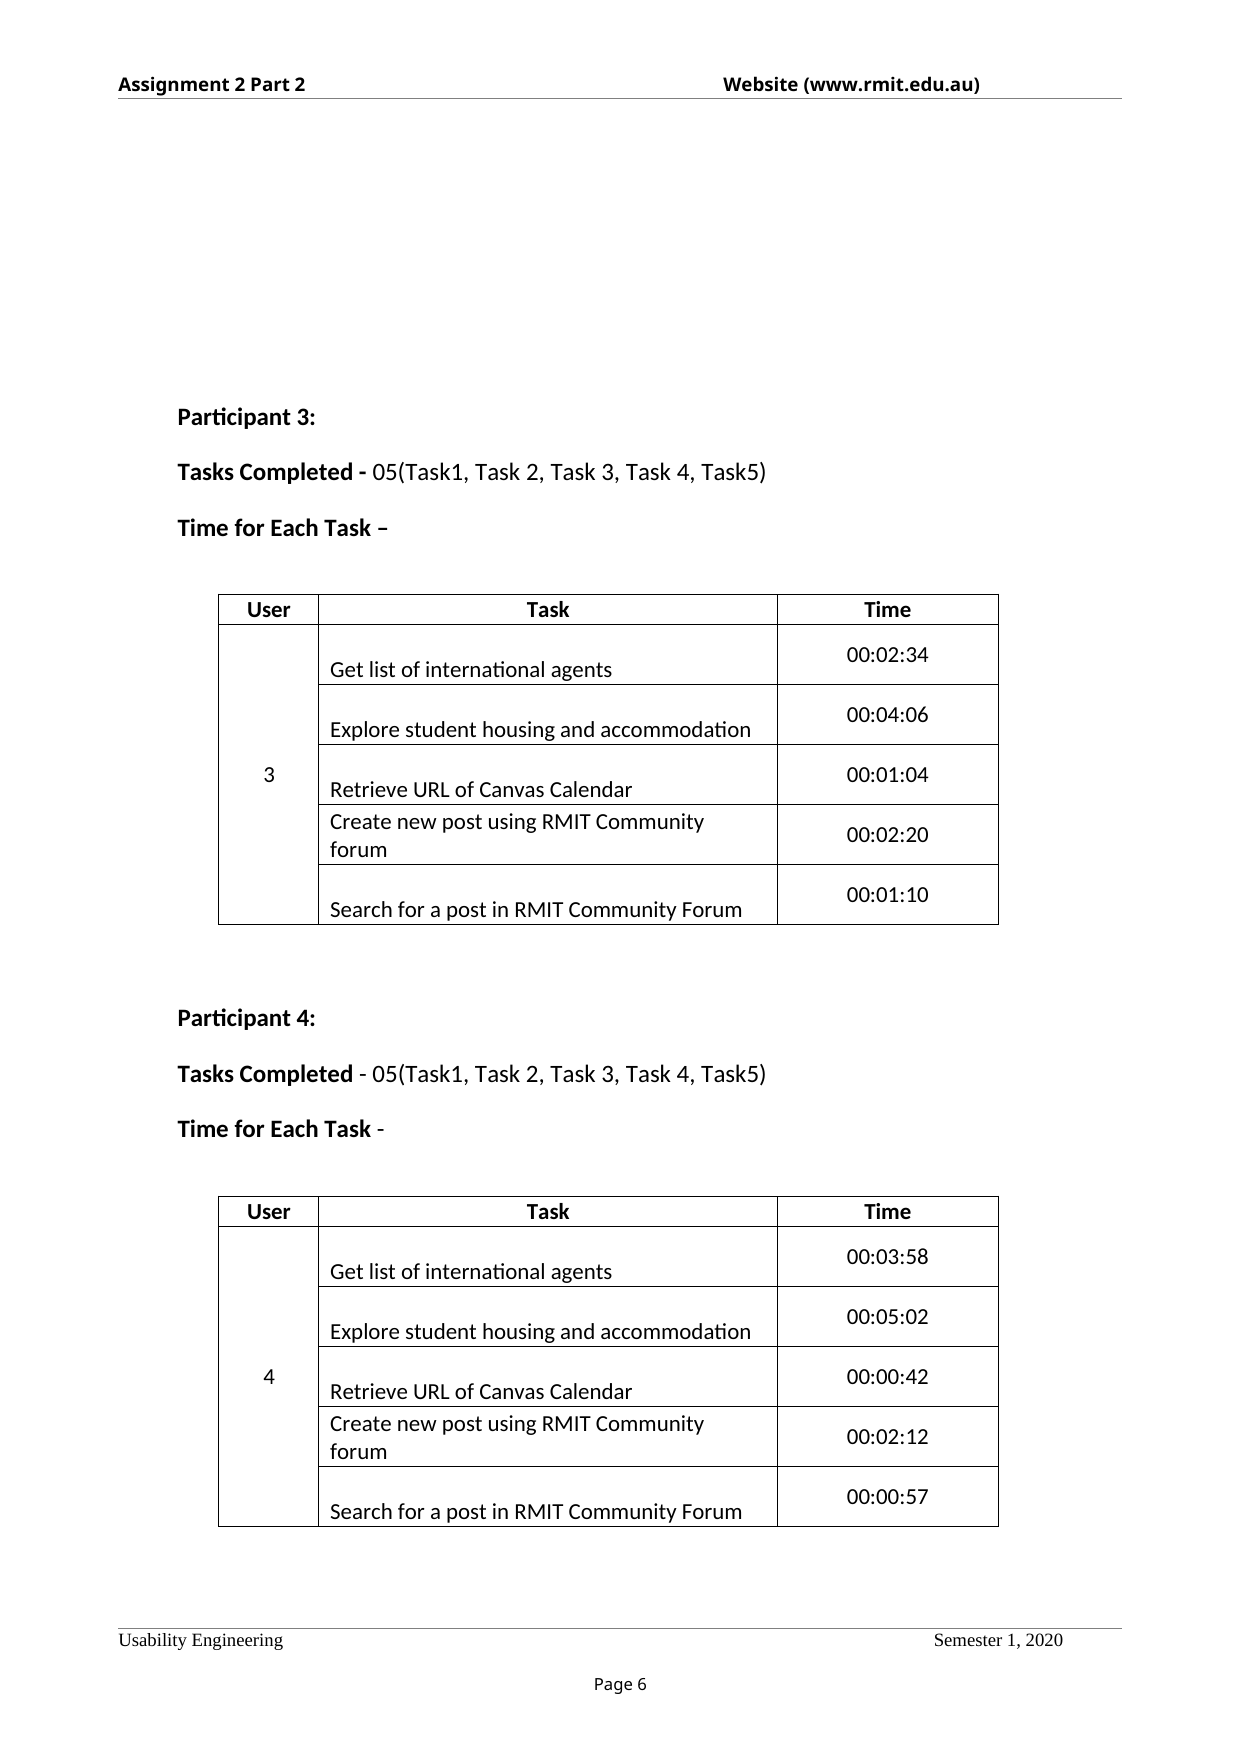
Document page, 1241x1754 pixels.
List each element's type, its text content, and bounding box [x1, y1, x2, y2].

table_cell 00:02:12 [778, 1407, 998, 1466]
table_header Task [319, 1197, 777, 1226]
table_header User [219, 1197, 318, 1226]
text Tasks Completed - 05(Task1, Task 2, Task 3, Task 4, Task5) [177, 1058, 1122, 1089]
text Time for Each Task - [177, 1114, 1122, 1144]
text Participant 3: [177, 401, 1122, 431]
table_cell 4 [219, 1227, 318, 1526]
text Time for Each Task – [177, 512, 1122, 542]
table_cell Create new post using RMIT Community forum [319, 805, 777, 863]
table_cell 00:01:10 [778, 865, 998, 923]
table_cell 00:04:06 [778, 685, 998, 743]
table_cell 00:03:58 [778, 1227, 998, 1286]
table_cell Explore student housing and accommodation [319, 685, 777, 743]
table_cell 3 [219, 625, 318, 923]
table_cell Retrieve URL of Canvas Calendar [319, 745, 777, 803]
table_header Time [778, 595, 998, 623]
table_cell 00:00:57 [778, 1467, 998, 1526]
table_cell Search for a post in RMIT Community Forum [319, 865, 777, 923]
table_header User [219, 595, 318, 623]
table_cell 00:02:20 [778, 805, 998, 863]
table_cell Create new post using RMIT Community forum [319, 1407, 777, 1466]
table_cell 00:02:34 [778, 625, 998, 683]
table_cell Get list of international agents [319, 625, 777, 683]
table_cell 00:01:04 [778, 745, 998, 803]
table_cell 00:00:42 [778, 1347, 998, 1406]
table_header Time [778, 1197, 998, 1226]
text Participant 4: [177, 1003, 1122, 1033]
table_cell Explore student housing and accommodation [319, 1287, 777, 1346]
text Tasks Completed - 05(Task1, Task 2, Task 3, Task 4, Task5) [177, 456, 1122, 487]
table_cell Get list of international agents [319, 1227, 777, 1286]
table_cell Retrieve URL of Canvas Calendar [319, 1347, 777, 1406]
table_cell 00:05:02 [778, 1287, 998, 1346]
table_cell Search for a post in RMIT Community Forum [319, 1467, 777, 1526]
table_header Task [319, 595, 777, 623]
